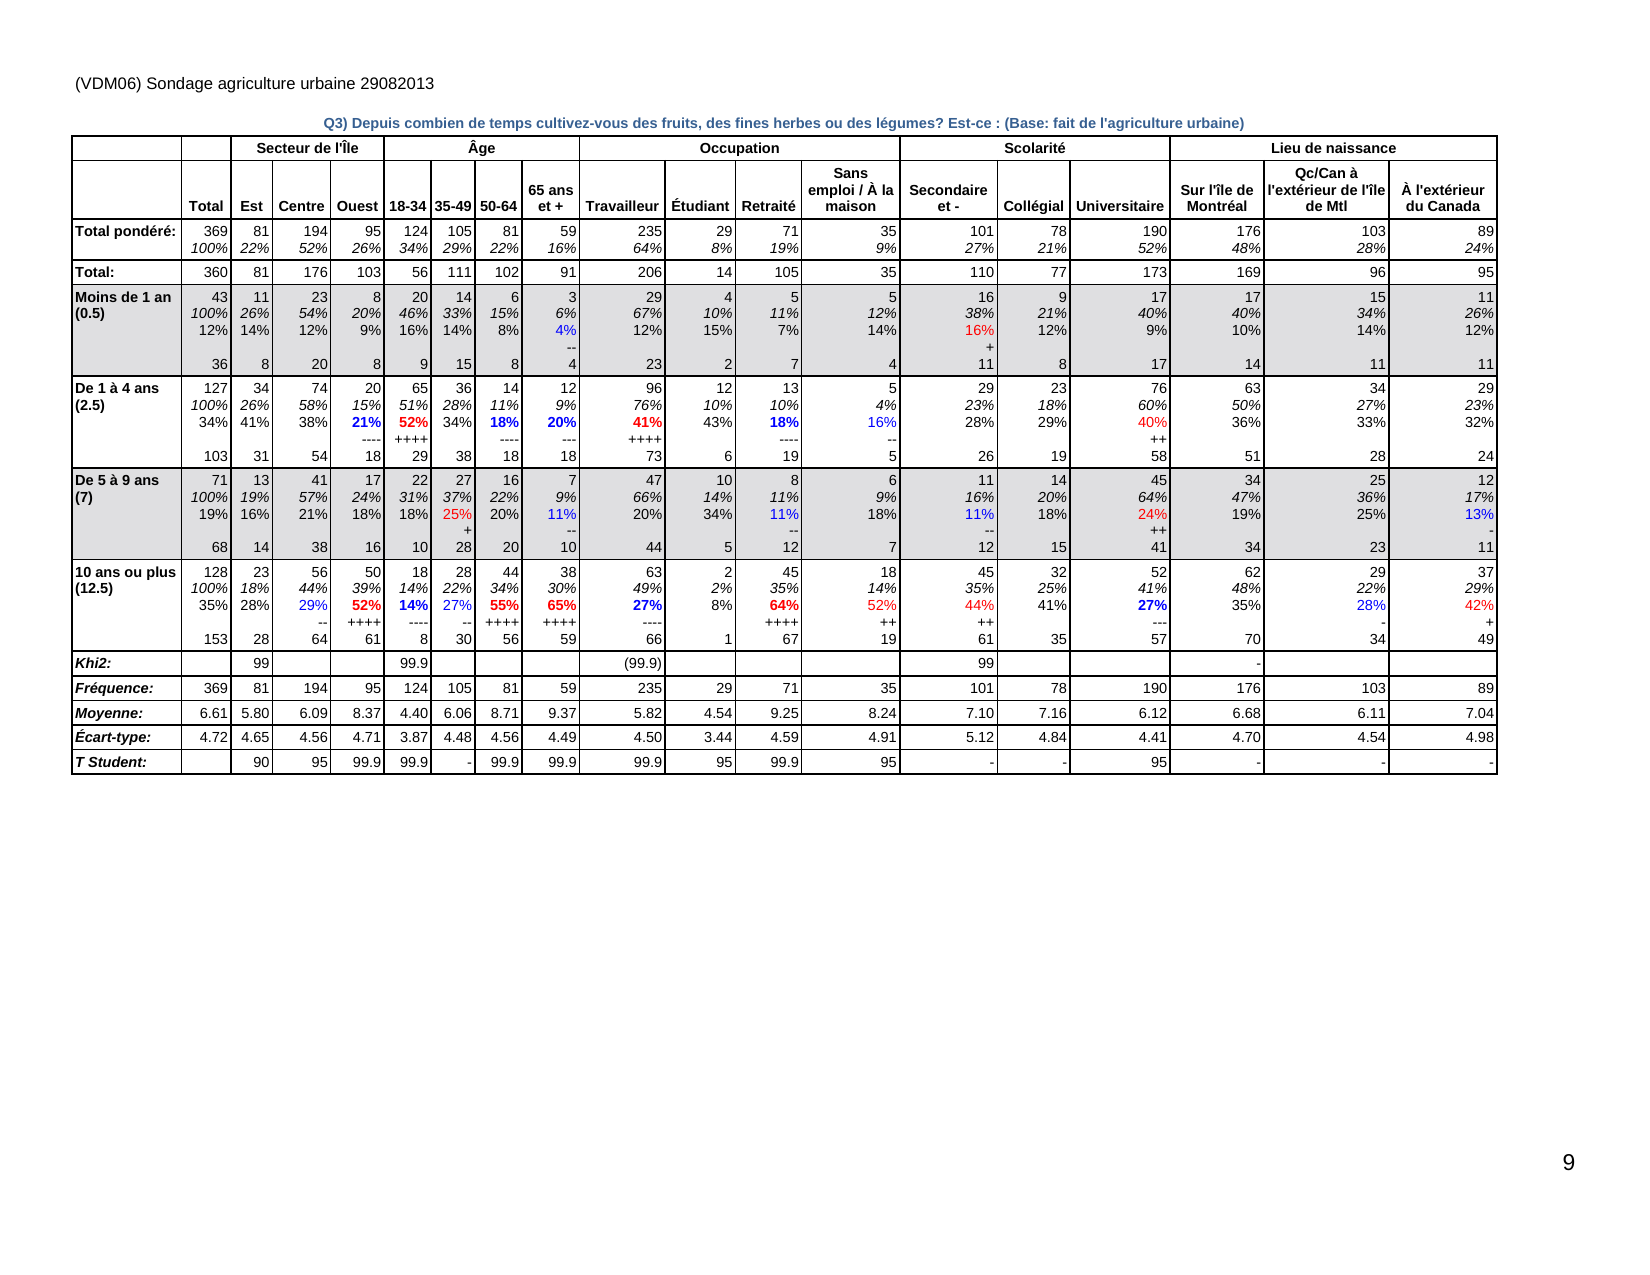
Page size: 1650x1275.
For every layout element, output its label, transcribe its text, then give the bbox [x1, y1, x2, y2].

table_cell 6.61 [182, 701, 230, 724]
table_cell Retraité [736, 161, 801, 218]
table_cell 20 46% 16% 9 [385, 285, 430, 375]
table_cell [331, 652, 383, 675]
table_cell 13 19% 16% 14 [232, 469, 272, 559]
table_cell 29 22% 28% - 34 [1265, 560, 1388, 650]
table_cell 3.87 [385, 726, 430, 749]
table_cell 28 22% 27% -- 30 [432, 560, 474, 650]
table_cell [476, 652, 521, 675]
table_cell [523, 652, 579, 675]
table_cell Sur l'île de Montréal [1171, 161, 1263, 218]
table_cell 10 ans ou plus (12.5) [73, 560, 181, 650]
table_cell 169 [1171, 261, 1263, 284]
table_cell 4 10% 15% 2 [666, 285, 735, 375]
table_cell 235 64% [580, 220, 664, 259]
table_cell [1265, 652, 1388, 675]
table_cell 17 24% 18% 16 [331, 469, 383, 559]
table_cell 173 [1071, 261, 1169, 284]
table_cell - [1390, 750, 1496, 773]
table_cell [182, 652, 230, 675]
table_cell 22 31% 18% 10 [385, 469, 430, 559]
table_cell 45 35% 64% ++++ 67 [736, 560, 801, 650]
table_cell 2 2% 8% 1 [666, 560, 735, 650]
table_cell 34 47% 19% 34 [1171, 469, 1263, 559]
table_cell 95 [666, 750, 735, 773]
table_cell 81 [476, 677, 521, 699]
table_cell 9 21% 12% 8 [998, 285, 1069, 375]
table_cell [736, 652, 801, 675]
table_cell 7.10 [901, 701, 997, 724]
table_cell [666, 652, 735, 675]
table_cell 34 26% 41% 31 [232, 377, 272, 467]
table_cell 45 35% 44% ++ 61 [901, 560, 997, 650]
table_cell [802, 652, 899, 675]
table_cell 4.41 [1071, 726, 1169, 749]
table_cell - [998, 750, 1069, 773]
table_cell 102 [476, 261, 521, 284]
table_cell 35 9% [802, 220, 899, 259]
table_cell 4.56 [273, 726, 330, 749]
table_cell - [901, 750, 997, 773]
table_cell - [1171, 750, 1263, 773]
table_cell 52 41% 27% --- 57 [1071, 560, 1169, 650]
table_cell [432, 652, 474, 675]
table_cell 96 [1265, 261, 1388, 284]
table_cell 13 10% 18% ---- 19 [736, 377, 801, 467]
table_cell 101 [901, 677, 997, 699]
table_cell 105 [736, 261, 801, 284]
table_cell 99.9 [385, 652, 430, 675]
table_cell (99.9) [580, 652, 664, 675]
table_cell 3 6% 4% -- 4 [523, 285, 579, 375]
table_cell 95 [331, 677, 383, 699]
table_cell 95 [273, 750, 330, 773]
table_cell 15 34% 14% 11 [1265, 285, 1388, 375]
table_cell 6 9% 18% 7 [802, 469, 899, 559]
table_cell 77 [998, 261, 1069, 284]
table_cell 4.84 [998, 726, 1069, 749]
table_cell 6.11 [1265, 701, 1388, 724]
table_cell [73, 161, 181, 218]
table_cell 12 17% 13% - 11 [1390, 469, 1496, 559]
table_cell 99.9 [580, 750, 664, 773]
table_cell 14 11% 18% ---- 18 [476, 377, 521, 467]
table_cell 47 66% 20% 44 [580, 469, 664, 559]
table_cell 235 [580, 677, 664, 699]
table_cell Moyenne: [73, 701, 181, 724]
table_cell 11 26% 14% 8 [232, 285, 272, 375]
table_cell 96 76% 41% ++++ 73 [580, 377, 664, 467]
table_cell 206 [580, 261, 664, 284]
table_cell 74 58% 38% 54 [273, 377, 330, 467]
table_cell Scolarité [901, 137, 1169, 160]
table_cell 29 8% [666, 220, 735, 259]
table_cell - [1265, 750, 1388, 773]
table_cell 76 60% 40% ++ 58 [1071, 377, 1169, 467]
table_cell 6.12 [1071, 701, 1169, 724]
table_cell 95 26% [331, 220, 383, 259]
table_cell 23 18% 29% 19 [998, 377, 1069, 467]
table_cell 90 [232, 750, 272, 773]
table_cell 18-34 [385, 161, 430, 218]
table_cell 50-64 [476, 161, 521, 218]
table_cell 11 16% 11% -- 12 [901, 469, 997, 559]
table_cell 369 [182, 677, 230, 699]
table_cell 35 [802, 261, 899, 284]
table_cell 14 33% 14% 15 [432, 285, 474, 375]
table_cell Qc/Can à l'extérieur de l'île de Mtl [1265, 161, 1388, 218]
table_cell 17 40% 10% 14 [1171, 285, 1263, 375]
table_cell 4.40 [385, 701, 430, 724]
table_cell 5.12 [901, 726, 997, 749]
table_cell 29 [666, 677, 735, 699]
table_cell 59 16% [523, 220, 579, 259]
table_cell 12 10% 43% 6 [666, 377, 735, 467]
table_cell 194 [273, 677, 330, 699]
table_cell Centre [273, 161, 330, 218]
table_cell 11 26% 12% 11 [1390, 285, 1496, 375]
table_cell De 1 à 4 ans (2.5) [73, 377, 181, 467]
table_cell T Student: [73, 750, 181, 773]
table_cell Secteur de l'Île [232, 137, 383, 160]
table_cell 62 48% 35% 70 [1171, 560, 1263, 650]
table_cell Total pondéré: [73, 220, 181, 259]
table_cell 360 [182, 261, 230, 284]
table_cell 50 39% 52% ++++ 61 [331, 560, 383, 650]
table_cell 23 18% 28% 28 [232, 560, 272, 650]
table_cell De 5 à 9 ans (7) [73, 469, 181, 559]
table_cell 8 20% 9% 8 [331, 285, 383, 375]
table_cell 29 67% 12% 23 [580, 285, 664, 375]
table_cell 8.37 [331, 701, 383, 724]
table_cell 38 30% 65% ++++ 59 [523, 560, 579, 650]
table_cell 4.56 [476, 726, 521, 749]
table_cell 89 [1390, 677, 1496, 699]
table_cell 63 50% 36% 51 [1171, 377, 1263, 467]
table_cell 95 [802, 750, 899, 773]
table_cell 14 20% 18% 15 [998, 469, 1069, 559]
table_cell Fréquence: [73, 677, 181, 699]
table_cell 128 100% 35% 153 [182, 560, 230, 650]
table_cell 4.91 [802, 726, 899, 749]
table_cell 194 52% [273, 220, 330, 259]
table_cell 29 23% 32% 24 [1390, 377, 1496, 467]
table_cell 23 54% 12% 20 [273, 285, 330, 375]
table_cell - [1171, 652, 1263, 675]
table_cell 105 29% [432, 220, 474, 259]
table_cell 59 [523, 677, 579, 699]
table_cell 4.59 [736, 726, 801, 749]
table_cell Total: [73, 261, 181, 284]
table_cell 7.16 [998, 701, 1069, 724]
table_cell Âge [385, 137, 579, 160]
table_cell 65 51% 52% ++++ 29 [385, 377, 430, 467]
table_cell 4.49 [523, 726, 579, 749]
table_cell 176 48% [1171, 220, 1263, 259]
table_cell Khi2: [73, 652, 181, 675]
table_cell 6.09 [273, 701, 330, 724]
table_cell 5 4% 16% -- 5 [802, 377, 899, 467]
table_cell 81 [232, 261, 272, 284]
table_cell 5 12% 14% 4 [802, 285, 899, 375]
table_cell Secondaire et - [901, 161, 997, 218]
table_cell 18 14% 14% ---- 8 [385, 560, 430, 650]
table_cell 25 36% 25% 23 [1265, 469, 1388, 559]
table_cell 35 [802, 677, 899, 699]
table_cell [1390, 652, 1496, 675]
table_cell 4.72 [182, 726, 230, 749]
table_cell 99 [232, 652, 272, 675]
table_cell 4.65 [232, 726, 272, 749]
table_cell 45 64% 24% ++ 41 [1071, 469, 1169, 559]
table_cell [182, 137, 230, 160]
table_cell 32 25% 41% 35 [998, 560, 1069, 650]
table_cell 110 [901, 261, 997, 284]
table_cell 6.68 [1171, 701, 1263, 724]
table_cell 20 15% 21% ---- 18 [331, 377, 383, 467]
table_cell 4.54 [666, 701, 735, 724]
table_cell À l'extérieur du Canada [1390, 161, 1496, 218]
table_cell 8.24 [802, 701, 899, 724]
table_cell Universitaire [1071, 161, 1169, 218]
table_cell Moins de 1 an (0.5) [73, 285, 181, 375]
table_cell 124 [385, 677, 430, 699]
table_cell - [432, 750, 474, 773]
table_cell Étudiant [666, 161, 735, 218]
table_cell Total [182, 161, 230, 218]
table_cell 36 28% 34% 38 [432, 377, 474, 467]
table_cell 56 44% 29% -- 64 [273, 560, 330, 650]
table_cell 3.44 [666, 726, 735, 749]
table_cell 16 38% 16% + 11 [901, 285, 997, 375]
table_cell 4.70 [1171, 726, 1263, 749]
table_cell [1071, 652, 1169, 675]
table_cell 9.37 [523, 701, 579, 724]
table_cell 369 100% [182, 220, 230, 259]
table_cell 41 57% 21% 38 [273, 469, 330, 559]
table_cell Lieu de naissance [1171, 137, 1496, 160]
table_cell 78 21% [998, 220, 1069, 259]
table_cell 27 37% 25% + 28 [432, 469, 474, 559]
table_cell 124 34% [385, 220, 430, 259]
table_cell 56 [385, 261, 430, 284]
table_cell Ouest [331, 161, 383, 218]
table_cell 6.06 [432, 701, 474, 724]
table_cell 44 34% 55% ++++ 56 [476, 560, 521, 650]
table_cell 71 [736, 677, 801, 699]
table_cell 29 23% 28% 26 [901, 377, 997, 467]
table_cell 99 [901, 652, 997, 675]
table_cell 91 [523, 261, 579, 284]
table_cell 99.9 [736, 750, 801, 773]
table_cell 81 22% [476, 220, 521, 259]
table_cell 127 100% 34% 103 [182, 377, 230, 467]
table_cell 111 [432, 261, 474, 284]
table_cell 18 14% 52% ++ 19 [802, 560, 899, 650]
table_cell 7 9% 11% -- 10 [523, 469, 579, 559]
table_cell 103 28% [1265, 220, 1388, 259]
table_cell 16 22% 20% 20 [476, 469, 521, 559]
table_cell 9.25 [736, 701, 801, 724]
table_cell [182, 750, 230, 773]
table_cell 63 49% 27% ---- 66 [580, 560, 664, 650]
table_cell 5.80 [232, 701, 272, 724]
table_cell 190 [1071, 677, 1169, 699]
table_cell 81 [232, 677, 272, 699]
table_cell 99.9 [385, 750, 430, 773]
table_cell 10 14% 34% 5 [666, 469, 735, 559]
table_cell 101 27% [901, 220, 997, 259]
table_cell 105 [432, 677, 474, 699]
table_cell 71 100% 19% 68 [182, 469, 230, 559]
table_cell 34 27% 33% 28 [1265, 377, 1388, 467]
table_cell 78 [998, 677, 1069, 699]
table_cell 81 22% [232, 220, 272, 259]
table_cell 95 [1390, 261, 1496, 284]
table_cell 176 [273, 261, 330, 284]
table_cell [273, 652, 330, 675]
table_cell 190 52% [1071, 220, 1169, 259]
table_cell 4.71 [331, 726, 383, 749]
table_cell 35-49 [432, 161, 474, 218]
table_cell 95 [1071, 750, 1169, 773]
table_cell 37 29% 42% + 49 [1390, 560, 1496, 650]
table_cell 5.82 [580, 701, 664, 724]
table_cell 17 40% 9% 17 [1071, 285, 1169, 375]
table_cell 176 [1171, 677, 1263, 699]
table_cell 4.98 [1390, 726, 1496, 749]
table_cell 4.54 [1265, 726, 1388, 749]
table_cell 6 15% 8% 8 [476, 285, 521, 375]
table_cell 65 ans et + [523, 161, 579, 218]
table_cell Occupation [580, 137, 899, 160]
table_cell 12 9% 20% --- 18 [523, 377, 579, 467]
table_cell 99.9 [476, 750, 521, 773]
table_cell Sans emploi / À la maison [802, 161, 899, 218]
table_cell Travailleur [580, 161, 664, 218]
table_cell [998, 652, 1069, 675]
table_cell 71 19% [736, 220, 801, 259]
table_cell 4.50 [580, 726, 664, 749]
table_cell 8 11% 11% -- 12 [736, 469, 801, 559]
table_cell 5 11% 7% 7 [736, 285, 801, 375]
table_cell 8.71 [476, 701, 521, 724]
table_cell 43 100% 12% 36 [182, 285, 230, 375]
table_cell Écart-type: [73, 726, 181, 749]
table_cell 99.9 [523, 750, 579, 773]
table_header Q3) Depuis combien de temps cultivez-vous des fruits, des fines herbes ou des légumes? Est-ce : (Base: fait de l'agriculture urbaine) [72, 112, 1497, 135]
table_cell 99.9 [331, 750, 383, 773]
table_cell 4.48 [432, 726, 474, 749]
table_cell 89 24% [1390, 220, 1496, 259]
table_cell 103 [331, 261, 383, 284]
table_cell Collégial [998, 161, 1069, 218]
table_cell 14 [666, 261, 735, 284]
table_cell [73, 137, 181, 160]
table_cell 103 [1265, 677, 1388, 699]
table_cell Est [232, 161, 272, 218]
table_cell 7.04 [1390, 701, 1496, 724]
